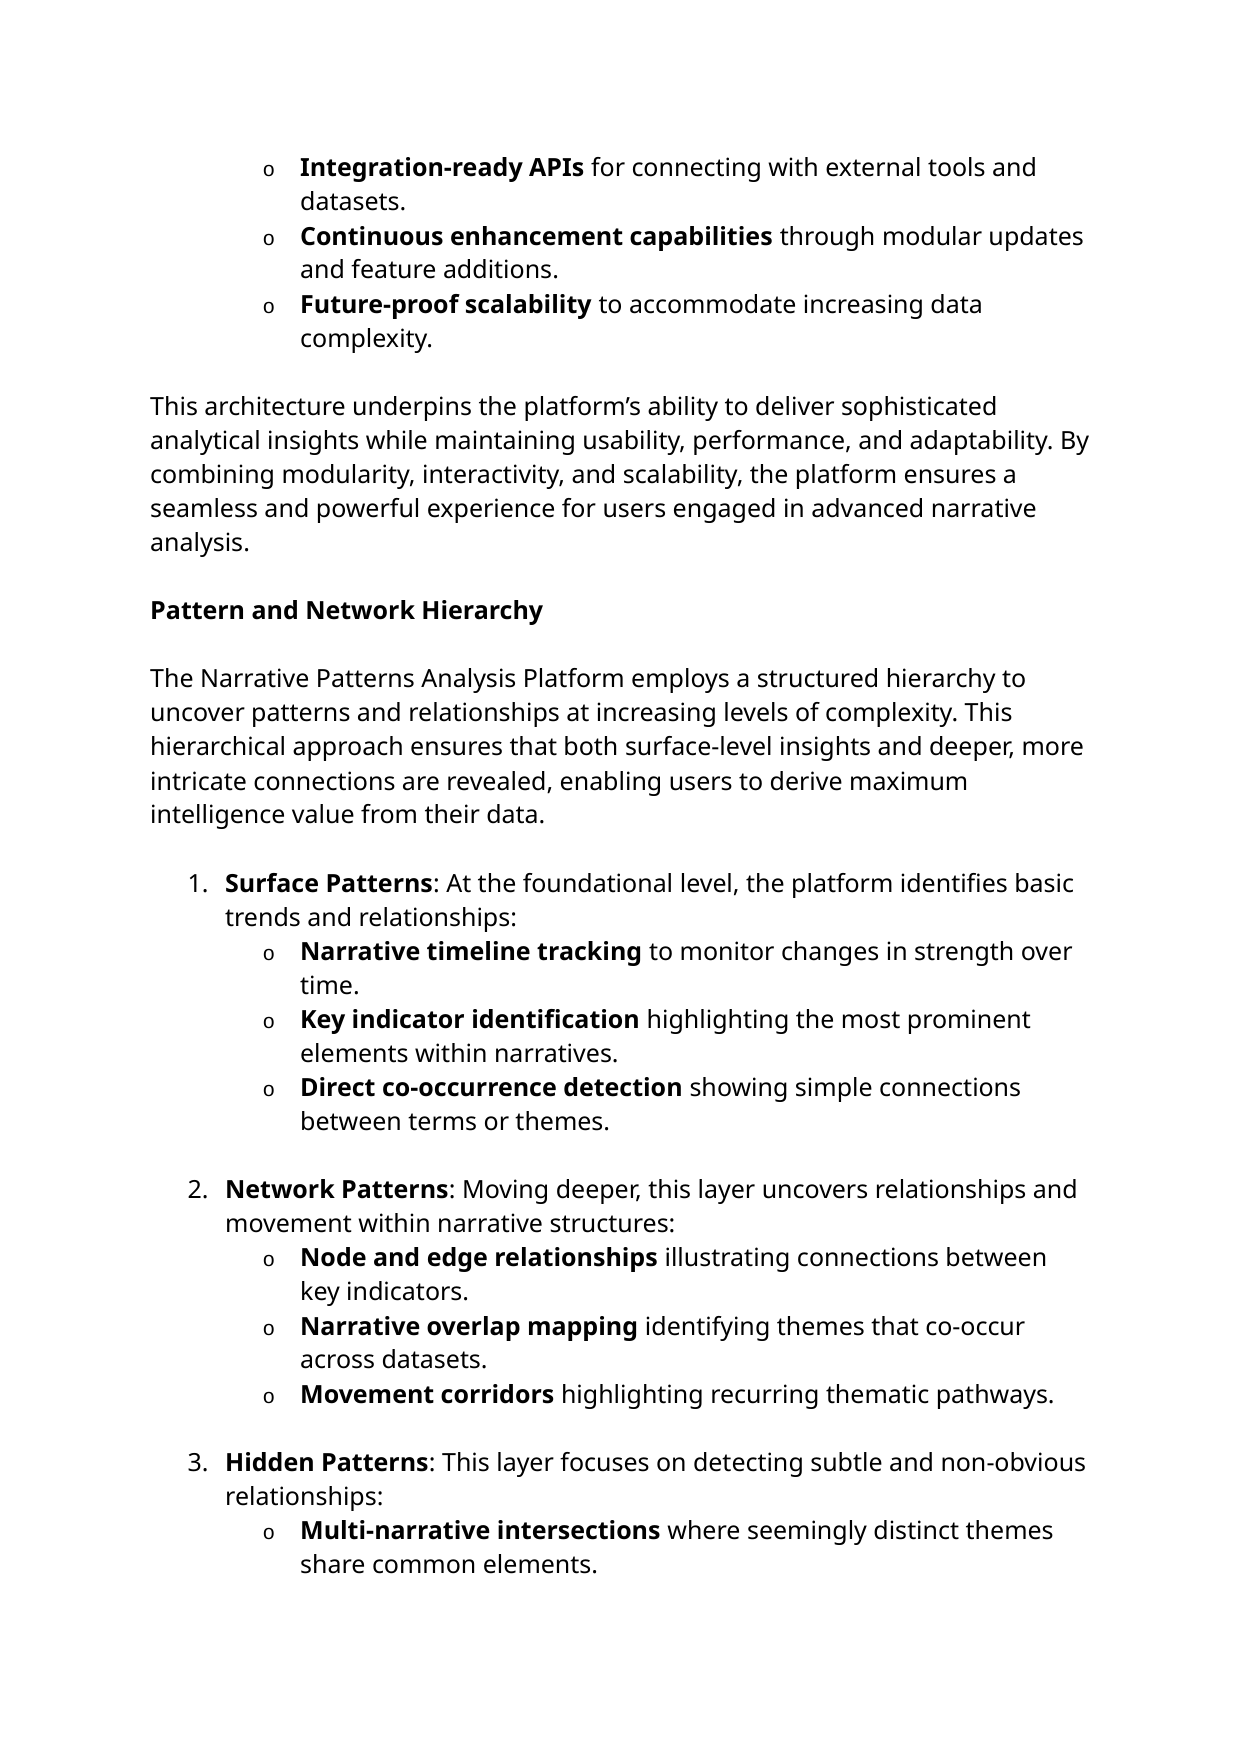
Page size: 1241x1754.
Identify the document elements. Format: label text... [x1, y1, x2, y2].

list Continuous enhancement capabilities through modular updates and feature additions. [262, 218, 1090, 286]
list Direct co-occurrence detection showing simple connections between terms or themes. [262, 1070, 1090, 1138]
list Integration-ready APIs for connecting with external tools and datasets. [262, 150, 1090, 218]
text The Narrative Patterns Analysis Platform employs a structured hierarchy to uncover patterns and relationships at increasing levels of complexity. This hierarchical approach ensures that both surface-level insights and deeper, more intricate connections are revealed, enabling users to derive maximum intelligence value from their data. [150, 661, 1090, 831]
list Narrative timeline tracking to monitor changes in strength over time. [262, 933, 1090, 1002]
list Key indicator identification highlighting the most prominent elements within narratives. [262, 1002, 1090, 1070]
list Network Patterns: Moving deeper, this layer uncovers relationships and movement within narrative structures: [187, 1172, 1090, 1240]
list Node and edge relationships illustrating connections between key indicators. [262, 1240, 1090, 1308]
list Multi-narrative intersections where seemingly distinct themes share common elements. [262, 1512, 1090, 1581]
list Narrative overlap mapping identifying themes that co-occur across datasets. [262, 1308, 1090, 1376]
list Surface Patterns: At the foundational level, the platform identifies basic trends and relationships: [187, 865, 1090, 933]
list Hidden Patterns: This layer focuses on detecting subtle and non-obvious relationships: [187, 1444, 1090, 1512]
list Future-proof scalability to accommodate increasing data complexity. [262, 286, 1090, 354]
text Pattern and Network Hierarchy [150, 593, 1090, 627]
text This architecture underpins the platform’s ability to deliver sophisticated analytical insights while maintaining usability, performance, and adaptability. By combining modularity, interactivity, and scalability, the platform ensures a seamless and powerful experience for users engaged in advanced narrative analysis. [150, 388, 1090, 559]
list Movement corridors highlighting recurring thematic pathways. [262, 1376, 1090, 1410]
